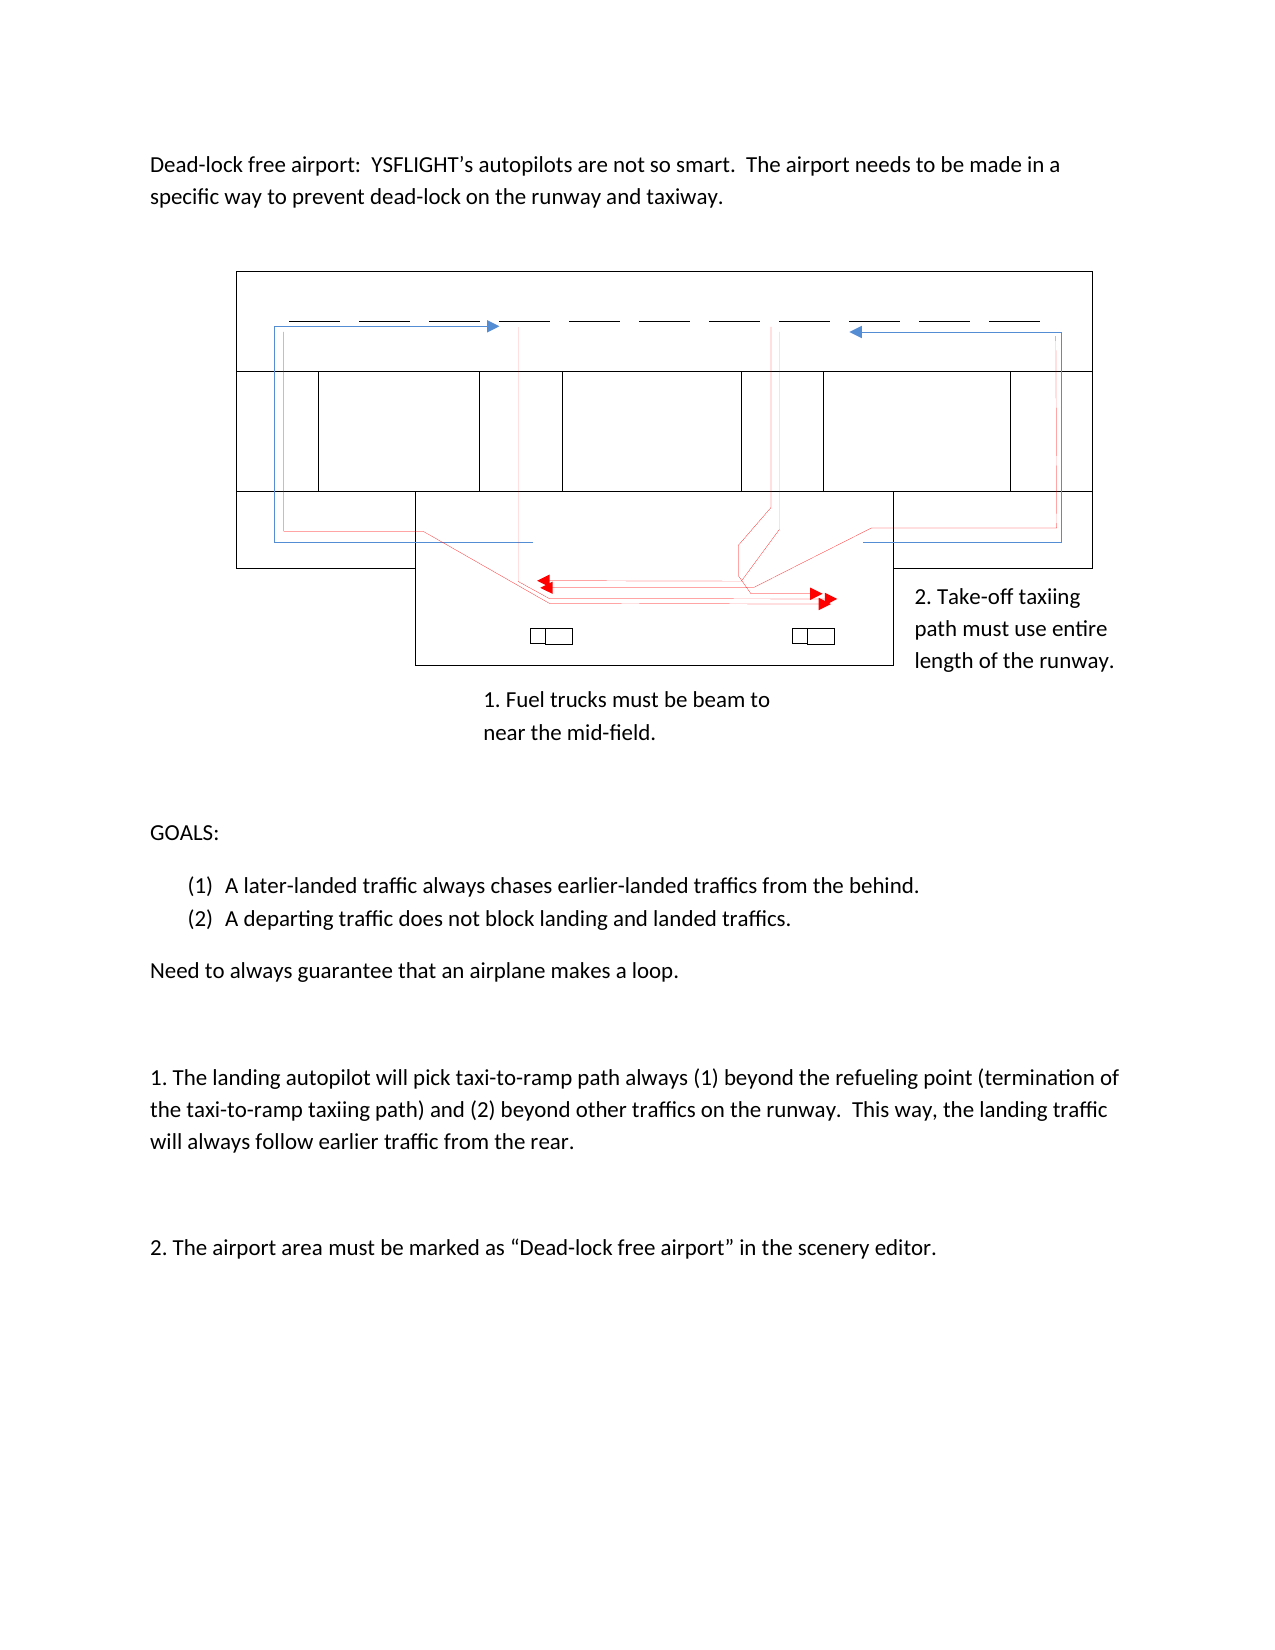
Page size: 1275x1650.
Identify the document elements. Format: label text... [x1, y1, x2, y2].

text GOALS: [150, 818, 1125, 846]
text 2. The airport area must be marked as “Dead-lock free airport” in the scenery editor. [150, 1233, 1125, 1261]
text Dead-lock free airport: YSFLIGHT’s autopilots are not so smart. The airport needs to be made in a specific way to prevent dead-lock on the runway and taxiway. [150, 150, 1125, 210]
list A later-landed traffic always chases earlier-landed traffics from the behind. [187, 871, 1125, 899]
text 1. The landing autopilot will pick taxi-to-ramp path always (1) beyond the refueling point (termination of the taxi-to-ramp taxiing path) and (2) beyond other traffics on the runway. This way, the landing traffic will always follow earlier traffic from the rear. [150, 1063, 1125, 1155]
list A departing traffic does not block landing and landed traffics. [187, 904, 1125, 932]
text Need to always guarantee that an airplane makes a loop. [150, 957, 1125, 985]
